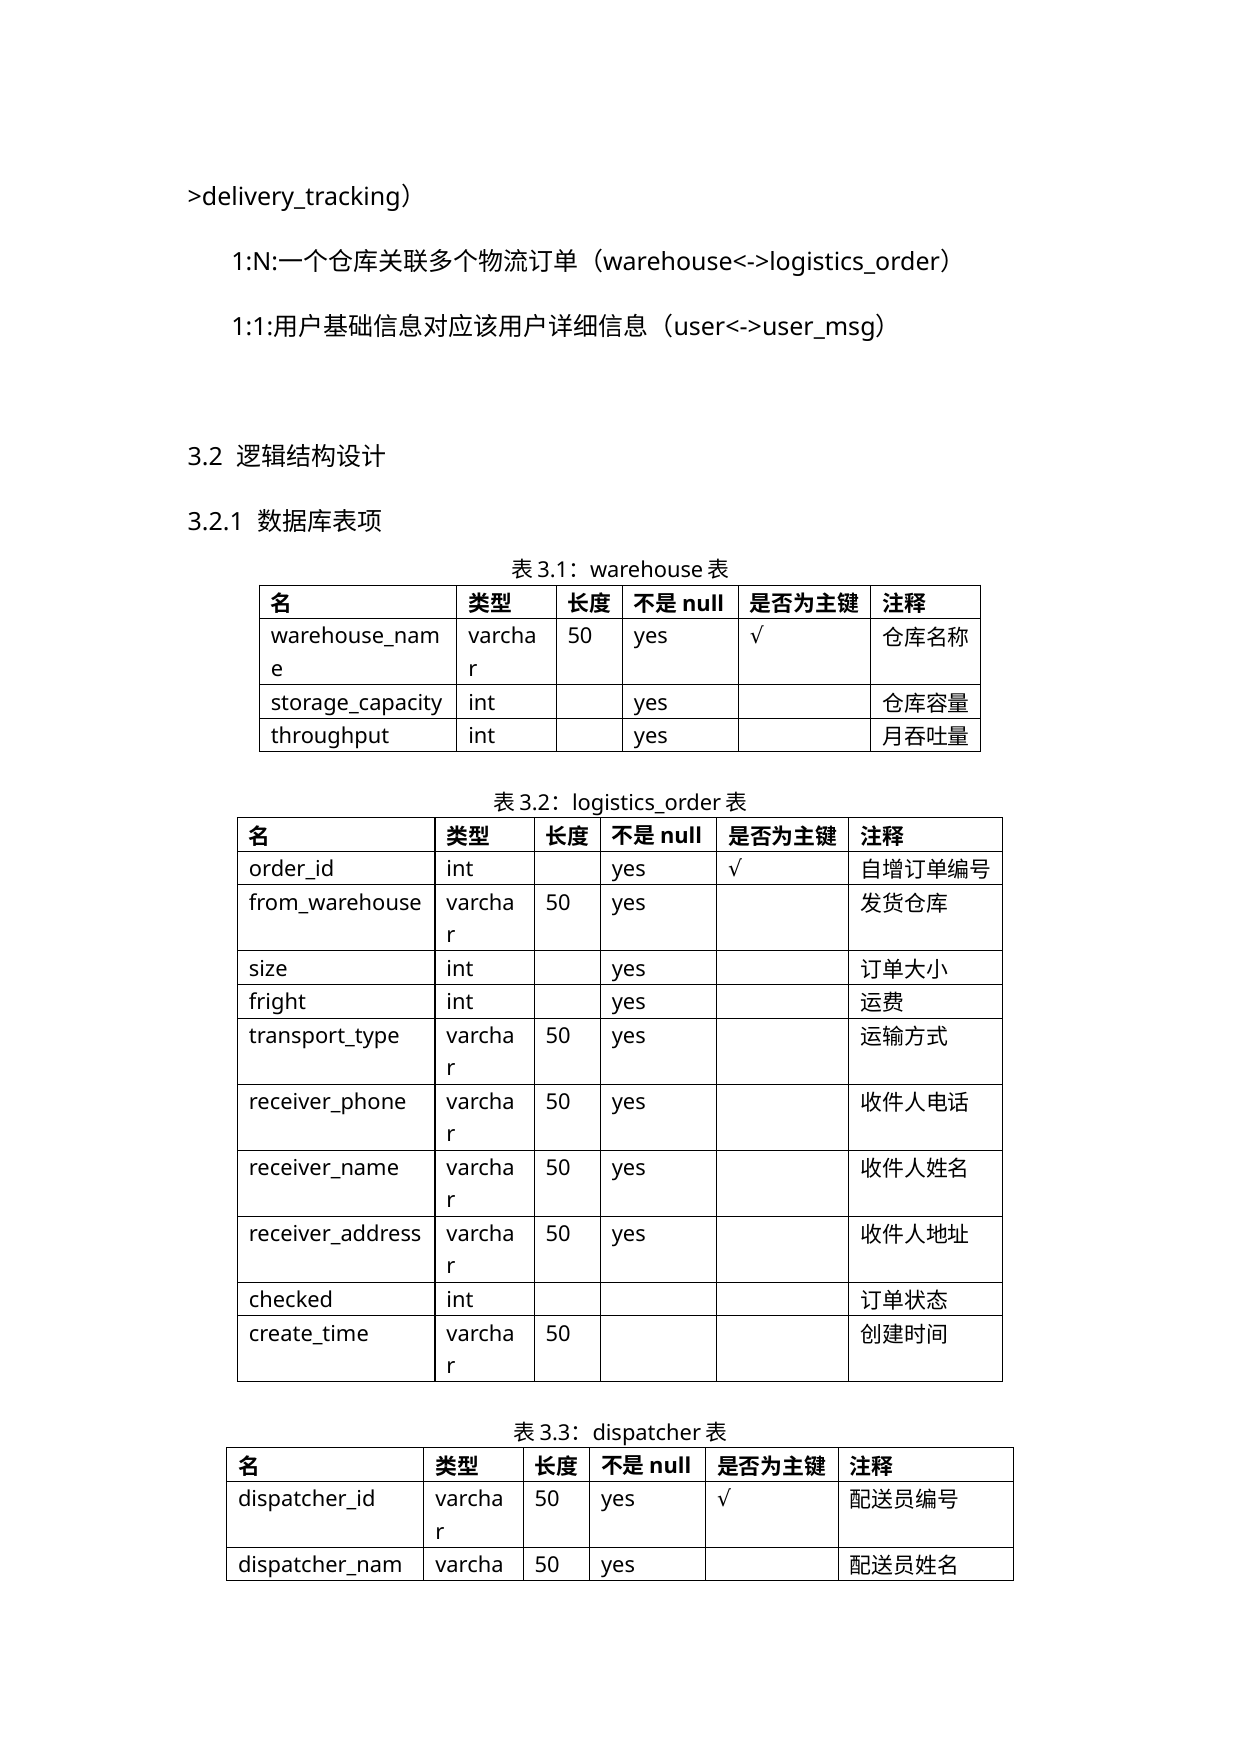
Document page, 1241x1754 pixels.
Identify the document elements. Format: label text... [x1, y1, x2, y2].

table_cell varchar [436, 1085, 534, 1149]
table_cell size [238, 951, 434, 984]
list 表3.3：dispatcher表 [187, 1415, 1053, 1447]
table_cell 50 [535, 1217, 600, 1282]
table_header 名 [260, 586, 456, 618]
table_header 长度 [524, 1448, 589, 1481]
table_cell [717, 985, 848, 1017]
table_header 不是null [623, 586, 738, 618]
table_cell from_warehouse [238, 885, 434, 950]
table_cell 收件人姓名 [849, 1151, 1002, 1216]
table_cell 仓库容量 [871, 685, 980, 718]
table_cell 订单大小 [849, 951, 1002, 984]
table_cell yes [601, 885, 716, 950]
table_cell dispatcher_id [227, 1482, 423, 1547]
table_header 类型 [436, 818, 534, 851]
table_cell 月吞吐量 [871, 719, 980, 751]
list 1:1:用户基础信息对应该用户详细信息（user<->user_msg） [187, 292, 1053, 357]
table_cell 发货仓库 [849, 885, 1002, 950]
table_cell yes [601, 1085, 716, 1149]
table_cell receiver_phone [238, 1085, 434, 1149]
table_cell yes [601, 985, 716, 1017]
table_cell 自增订单编号 [849, 852, 1002, 884]
table_cell yes [601, 1151, 716, 1216]
table_cell varchar [436, 1316, 534, 1381]
table_cell 收件人地址 [849, 1217, 1002, 1282]
table_cell [557, 719, 622, 751]
table_cell 50 [524, 1482, 589, 1547]
table_cell [717, 1151, 848, 1216]
table_cell yes [601, 1019, 716, 1083]
table_cell fright [238, 985, 434, 1017]
table_cell int [457, 685, 556, 718]
table_cell varchar [436, 1217, 534, 1282]
table_header 长度 [535, 818, 600, 851]
table_cell 创建时间 [849, 1316, 1002, 1381]
table_cell yes [601, 951, 716, 984]
table_cell receiver_address [238, 1217, 434, 1282]
table_cell warehouse_name [260, 619, 456, 684]
table_cell int [436, 951, 534, 984]
table_cell [717, 1283, 848, 1315]
table_header 注释 [839, 1448, 1013, 1481]
table_cell [706, 1548, 838, 1580]
table_cell [717, 1316, 848, 1381]
table_header 名 [227, 1448, 423, 1481]
table_cell 配送员编号 [839, 1482, 1013, 1547]
table_cell int [457, 719, 556, 751]
table_cell [557, 685, 622, 718]
table_header 类型 [457, 586, 556, 618]
table_cell [601, 1316, 716, 1381]
table_cell yes [601, 1217, 716, 1282]
list 3.2.1 数据库表项 [187, 487, 1053, 552]
table_cell create_time [238, 1316, 434, 1381]
table_cell varchar [424, 1482, 523, 1547]
table_cell 50 [535, 1151, 600, 1216]
list 1:N:一个仓库关联多个物流订单（warehouse<->logistics_order） [187, 227, 1053, 292]
table_cell varchar [424, 1548, 523, 1580]
table_cell varchar [436, 1019, 534, 1083]
table_cell 订单状态 [849, 1283, 1002, 1315]
table_cell yes [601, 852, 716, 884]
table_cell [717, 1019, 848, 1083]
table_header 不是null [601, 818, 716, 851]
list 3.2 逻辑结构设计 [187, 422, 1053, 487]
table_cell int [436, 985, 534, 1017]
table_cell √ [706, 1482, 838, 1547]
table_cell [535, 852, 600, 884]
table_cell varchar [436, 1151, 534, 1216]
table_cell √ [739, 619, 870, 684]
table_cell int [436, 852, 534, 884]
list 表3.2：logistics_order表 [187, 785, 1053, 817]
table_cell 50 [535, 1019, 600, 1083]
table_cell varchar [457, 619, 556, 684]
table_cell dispatcher_name [227, 1548, 423, 1580]
table_cell 配送员姓名 [839, 1548, 1013, 1580]
table_cell 50 [557, 619, 622, 684]
table_cell [739, 719, 870, 751]
table_header 名 [238, 818, 434, 851]
table_cell [535, 985, 600, 1017]
table_cell [717, 1085, 848, 1149]
table_cell int [436, 1283, 534, 1315]
table_cell 仓库名称 [871, 619, 980, 684]
table_cell [717, 951, 848, 984]
table_cell transport_type [238, 1019, 434, 1083]
table_cell yes [590, 1548, 705, 1580]
table_cell yes [590, 1482, 705, 1547]
table_header 长度 [557, 586, 622, 618]
table_header 不是null [590, 1448, 705, 1481]
table_cell [717, 885, 848, 950]
table_cell 运费 [849, 985, 1002, 1017]
table_cell storage_capacity [260, 685, 456, 718]
table_cell [739, 685, 870, 718]
table_cell 50 [535, 1085, 600, 1149]
table_header 是否为主键 [717, 818, 848, 851]
table_cell [535, 1283, 600, 1315]
table_header 注释 [871, 586, 980, 618]
table_cell [535, 951, 600, 984]
list 表3.1：warehouse表 [187, 552, 1053, 584]
table_cell order_id [238, 852, 434, 884]
table_cell [601, 1283, 716, 1315]
table_cell 50 [524, 1548, 589, 1580]
table_cell checked [238, 1283, 434, 1315]
table_cell yes [623, 719, 738, 751]
table_cell [717, 1217, 848, 1282]
table_cell 50 [535, 1316, 600, 1381]
table_cell receiver_name [238, 1151, 434, 1216]
table_cell varchar [436, 885, 534, 950]
table_cell throughput [260, 719, 456, 751]
table_cell √ [717, 852, 848, 884]
table_cell 运输方式 [849, 1019, 1002, 1083]
table_cell 收件人电话 [849, 1085, 1002, 1149]
table_header 是否为主键 [706, 1448, 838, 1481]
table_header 注释 [849, 818, 1002, 851]
table_cell yes [623, 685, 738, 718]
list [187, 162, 1053, 227]
table_header 类型 [424, 1448, 523, 1481]
table_cell yes [623, 619, 738, 684]
table_cell 50 [535, 885, 600, 950]
table_header 是否为主键 [739, 586, 870, 618]
